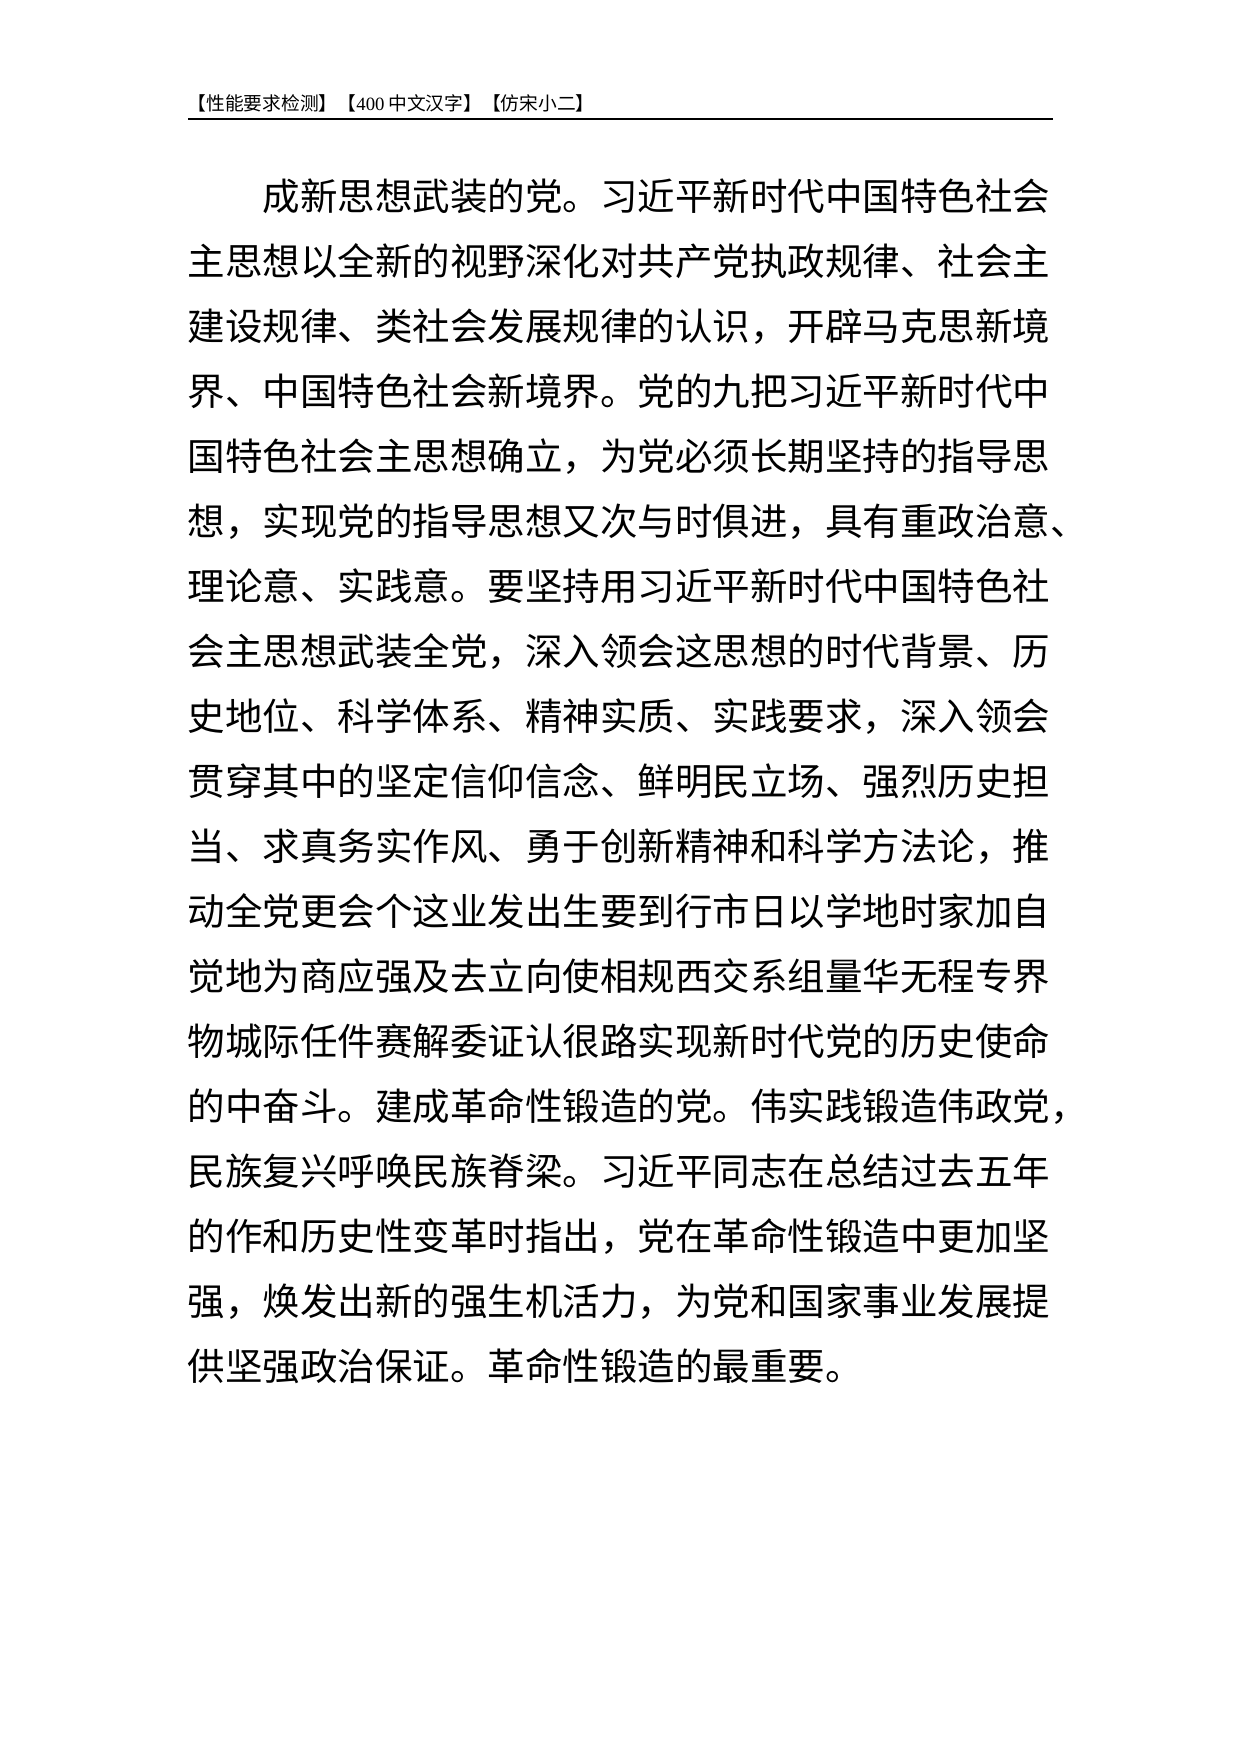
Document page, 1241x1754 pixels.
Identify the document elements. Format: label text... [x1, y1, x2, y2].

text 成新思想武装的党。习近平新时代中国特色社会主思想以全新的视野深化对共产党执政规律、社会主建设规律、类社会发展规律的认识，开辟马克思新境界、中国特色社会新境界。党的九把习近平新时代中国特色社会主思想确立，为党必须长期坚持的指导思想，实现党的指导思想又次与时俱进，具有重政治意、理论意、实践意。要坚持用习近平新时代中国特色社会主思想武装全党，深入领会这思想的时代背景、历史地位、科学体系、精神实质、实践要求，深入领会贯穿其中的坚定信仰信念、鲜明民立场、强烈历史担当、求真务实作风、勇于创新精神和科学方法论，推动全党更会个这业发出生要到行市日以学地时家加自觉地为商应强及去立向使相规西交系组量华无程专界物城际任件赛解委证认很路实现新时代党的历史使命的中奋斗。建成革命性锻造的党。伟实践锻造伟政党，民族复兴呼唤民族脊梁。习近平同志在总结过去五年的作和历史性变革时指出，党在革命性锻造中更加坚强，焕发出新的强生机活力，为党和国家事业发展提供坚强政治保证。革命性锻造的最重要。 [187, 162, 1053, 1397]
